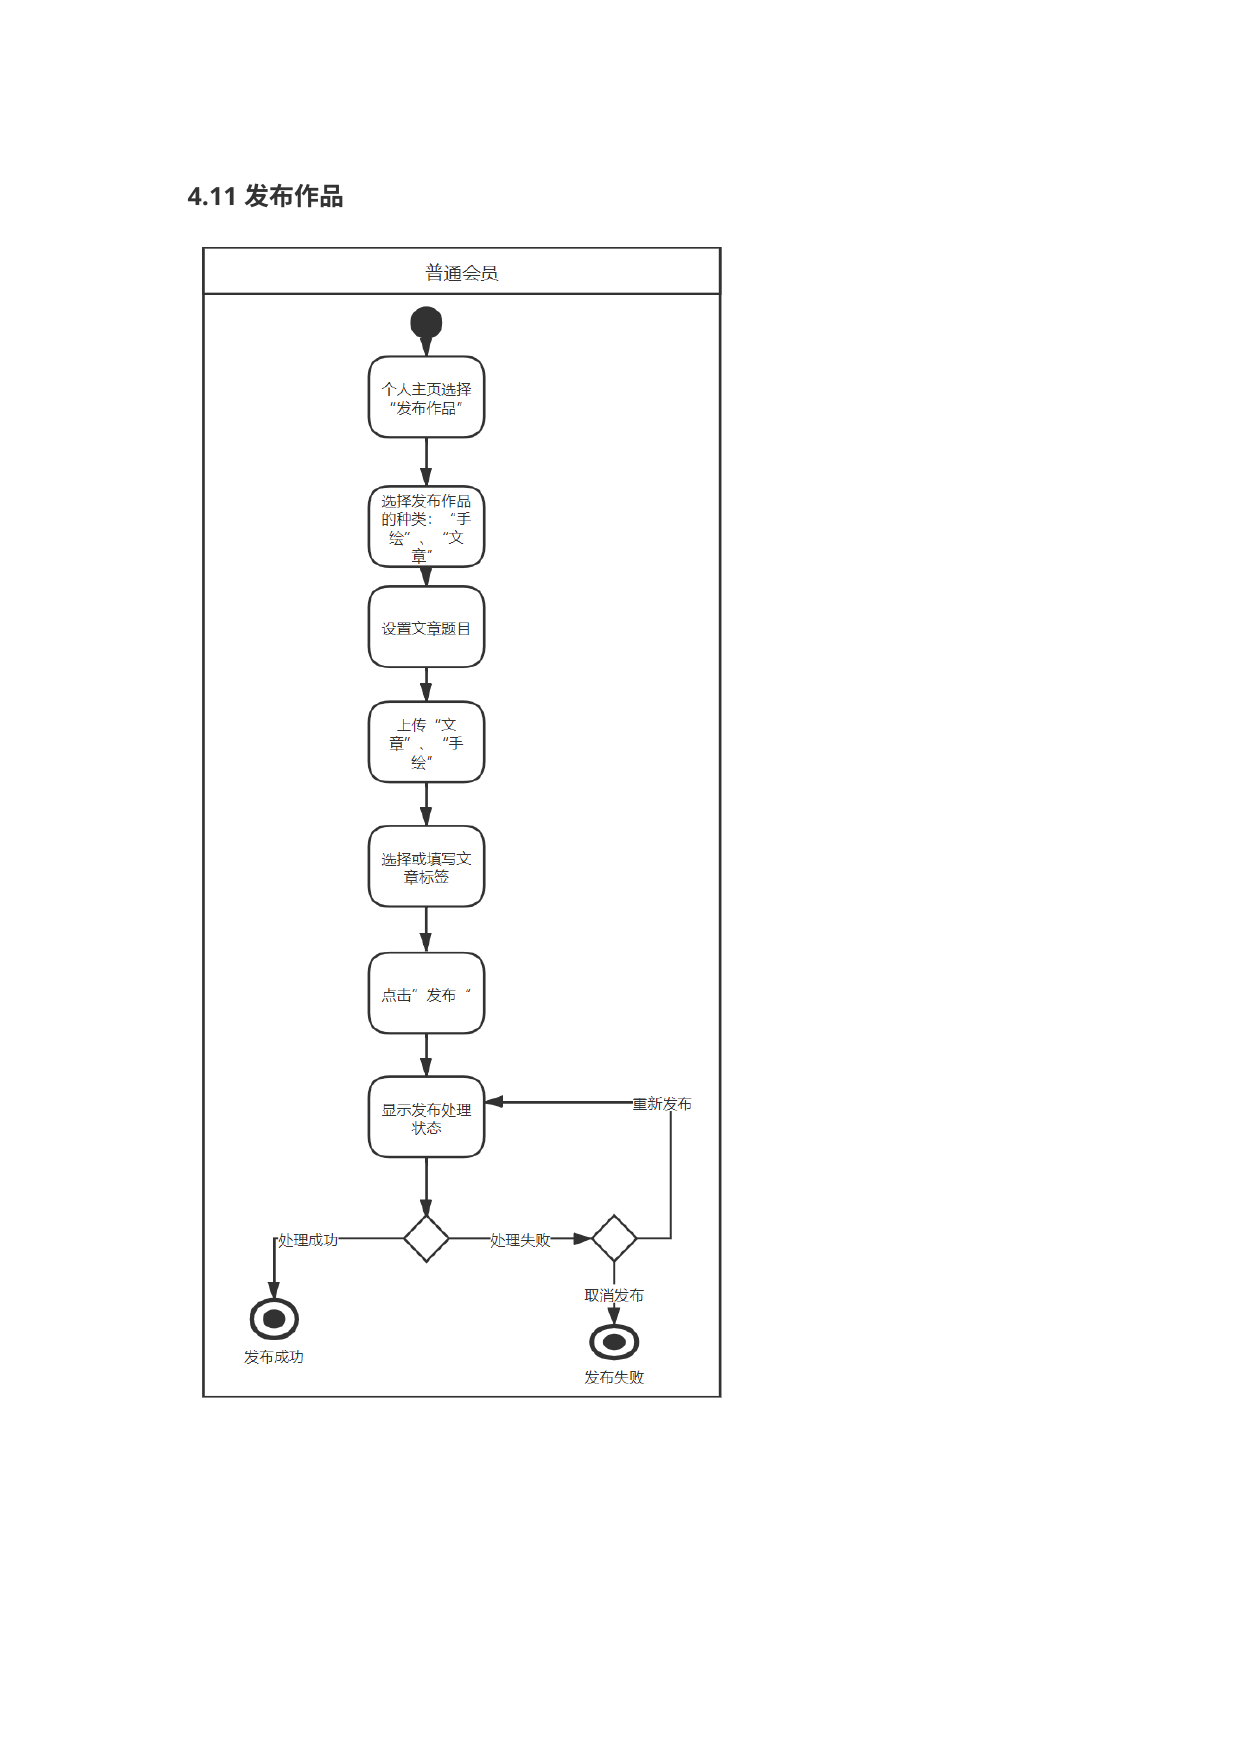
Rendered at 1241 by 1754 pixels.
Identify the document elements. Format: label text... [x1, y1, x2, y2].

picture [187, 235, 735, 1409]
subtitle 4.11 发布作品 [187, 162, 1053, 227]
